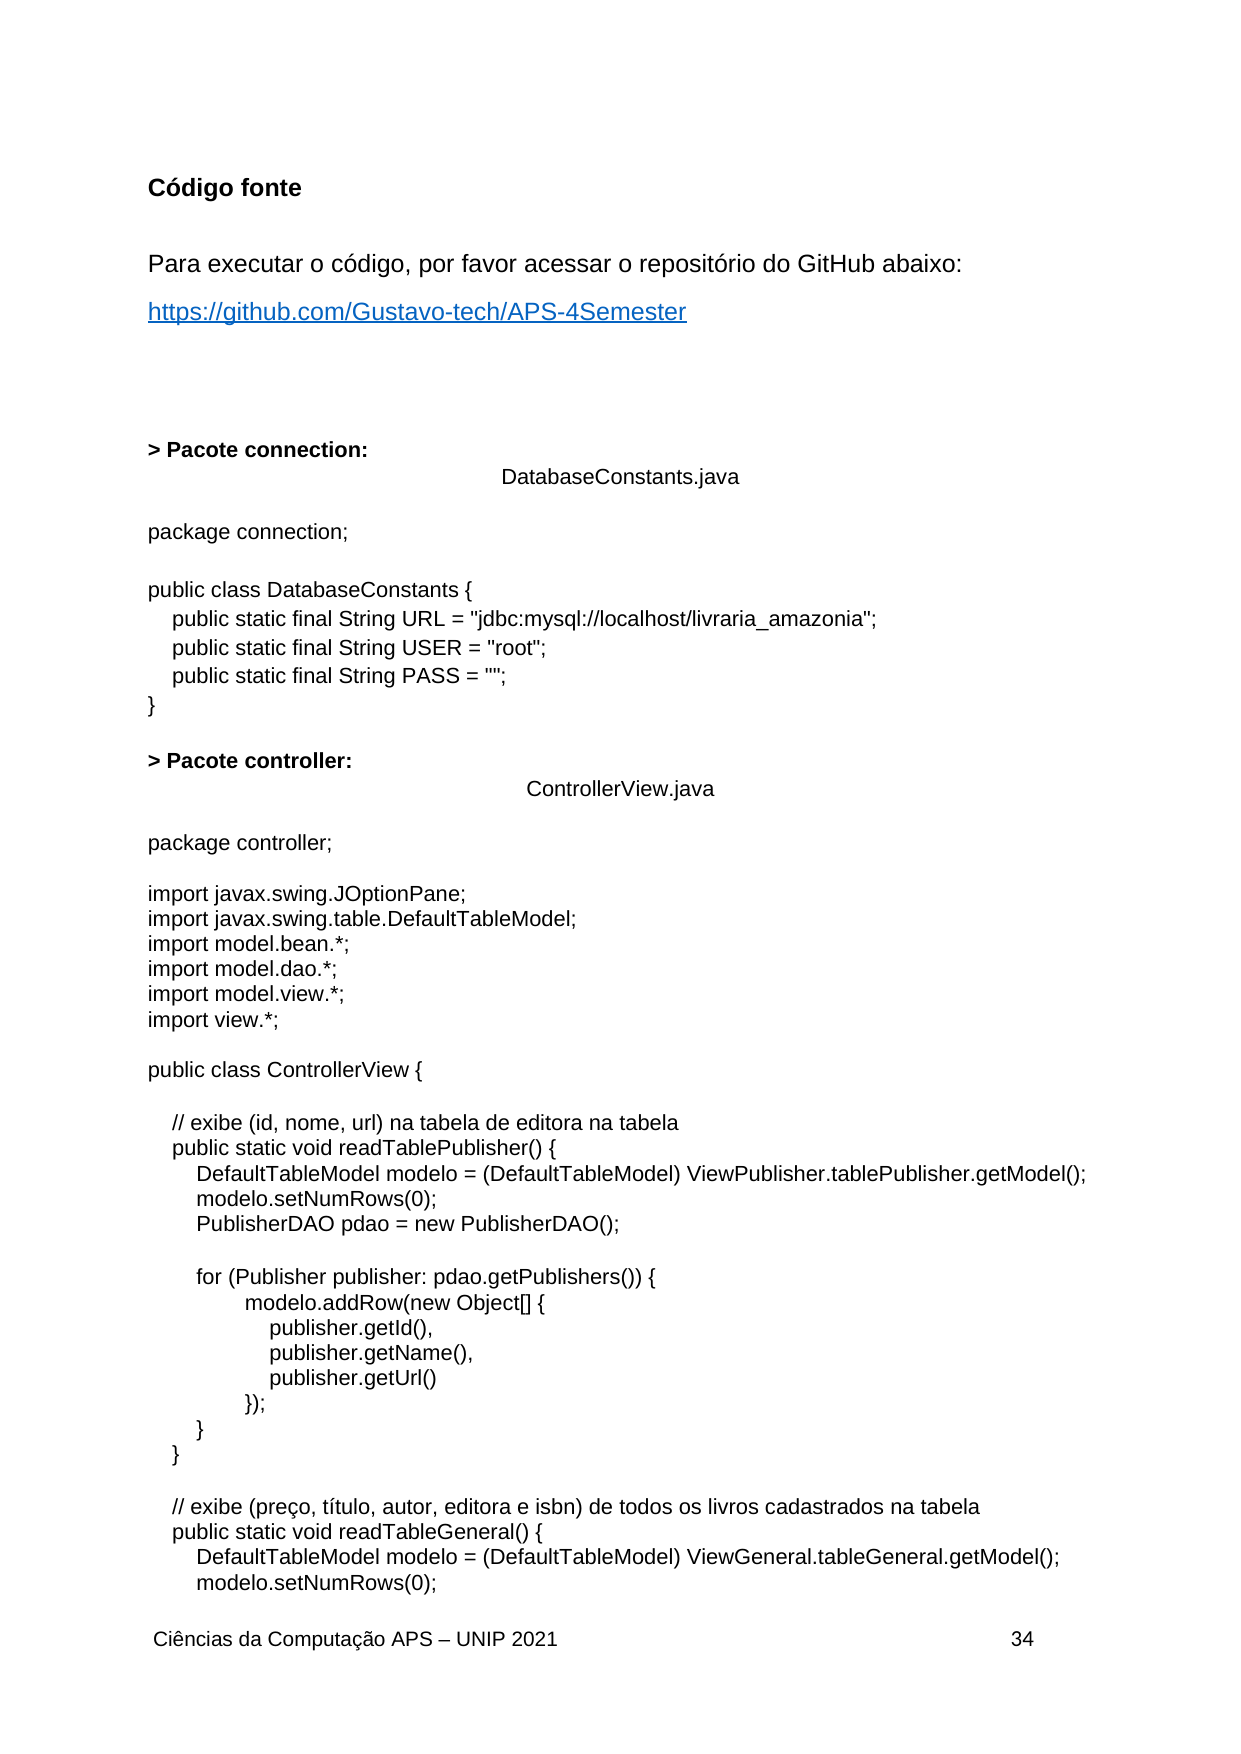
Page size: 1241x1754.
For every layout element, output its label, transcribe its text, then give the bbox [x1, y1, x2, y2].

text } [148, 1415, 1093, 1441]
text publisher.getUrl() [148, 1365, 1093, 1390]
text public static final String URL = "jdbc:mysql://localhost/livraria_amazonia"; [148, 605, 1093, 631]
text }); [148, 1390, 1093, 1415]
text import model.bean.*; [148, 931, 1093, 956]
text modelo.addRow(new Object[] { [148, 1289, 1093, 1314]
text import view.*; [148, 1006, 1093, 1032]
text // exibe (id, nome, url) na tabela de editora na tabela [148, 1110, 1093, 1135]
text Para executar o código, por favor acessar o repositório do GitHub abaixo: [148, 249, 1093, 277]
text DatabaseConstants.java [148, 464, 1093, 489]
text public class DatabaseConstants { [148, 576, 1093, 602]
text public static void readTableGeneral() { [148, 1519, 1093, 1544]
text PublisherDAO pdao = new PublisherDAO(); [148, 1211, 1093, 1236]
text ControllerView.java [148, 776, 1093, 801]
text import model.view.*; [148, 981, 1093, 1006]
text package controller; [148, 830, 1093, 855]
text public static final String USER = "root"; [148, 634, 1093, 659]
text publisher.getName(), [148, 1340, 1093, 1365]
text DefaultTableModel modelo = (DefaultTableModel) ViewPublisher.tablePublisher.getModel(); [148, 1161, 1093, 1186]
text https://github.com/Gustavo-tech/APS-4Semester [148, 296, 1093, 325]
text } [148, 692, 1093, 717]
text import javax.swing.table.DefaultTableModel; [148, 906, 1093, 931]
text public static final String PASS = ""; [148, 663, 1093, 688]
subtitle Código fonte [148, 173, 1093, 201]
text DefaultTableModel modelo = (DefaultTableModel) ViewGeneral.tableGeneral.getModel(); [148, 1544, 1093, 1569]
text publisher.getId(), [148, 1314, 1093, 1340]
text public static void readTablePublisher() { [148, 1135, 1093, 1161]
text public class ControllerView { [148, 1057, 1093, 1082]
text modelo.setNumRows(0); [148, 1569, 1093, 1595]
text } [148, 1441, 1093, 1466]
text for (Publisher publisher: pdao.getPublishers()) { [148, 1264, 1093, 1289]
text package connection; [148, 518, 1093, 544]
text import javax.swing.JOptionPane; [148, 880, 1093, 906]
text import model.dao.*; [148, 956, 1093, 981]
text > Pacote connection: [148, 437, 1093, 462]
text > Pacote controller: [148, 748, 1093, 774]
text modelo.setNumRows(0); [148, 1186, 1093, 1211]
text // exibe (preço, título, autor, editora e isbn) de todos os livros cadastrados na tabela [148, 1494, 1093, 1519]
